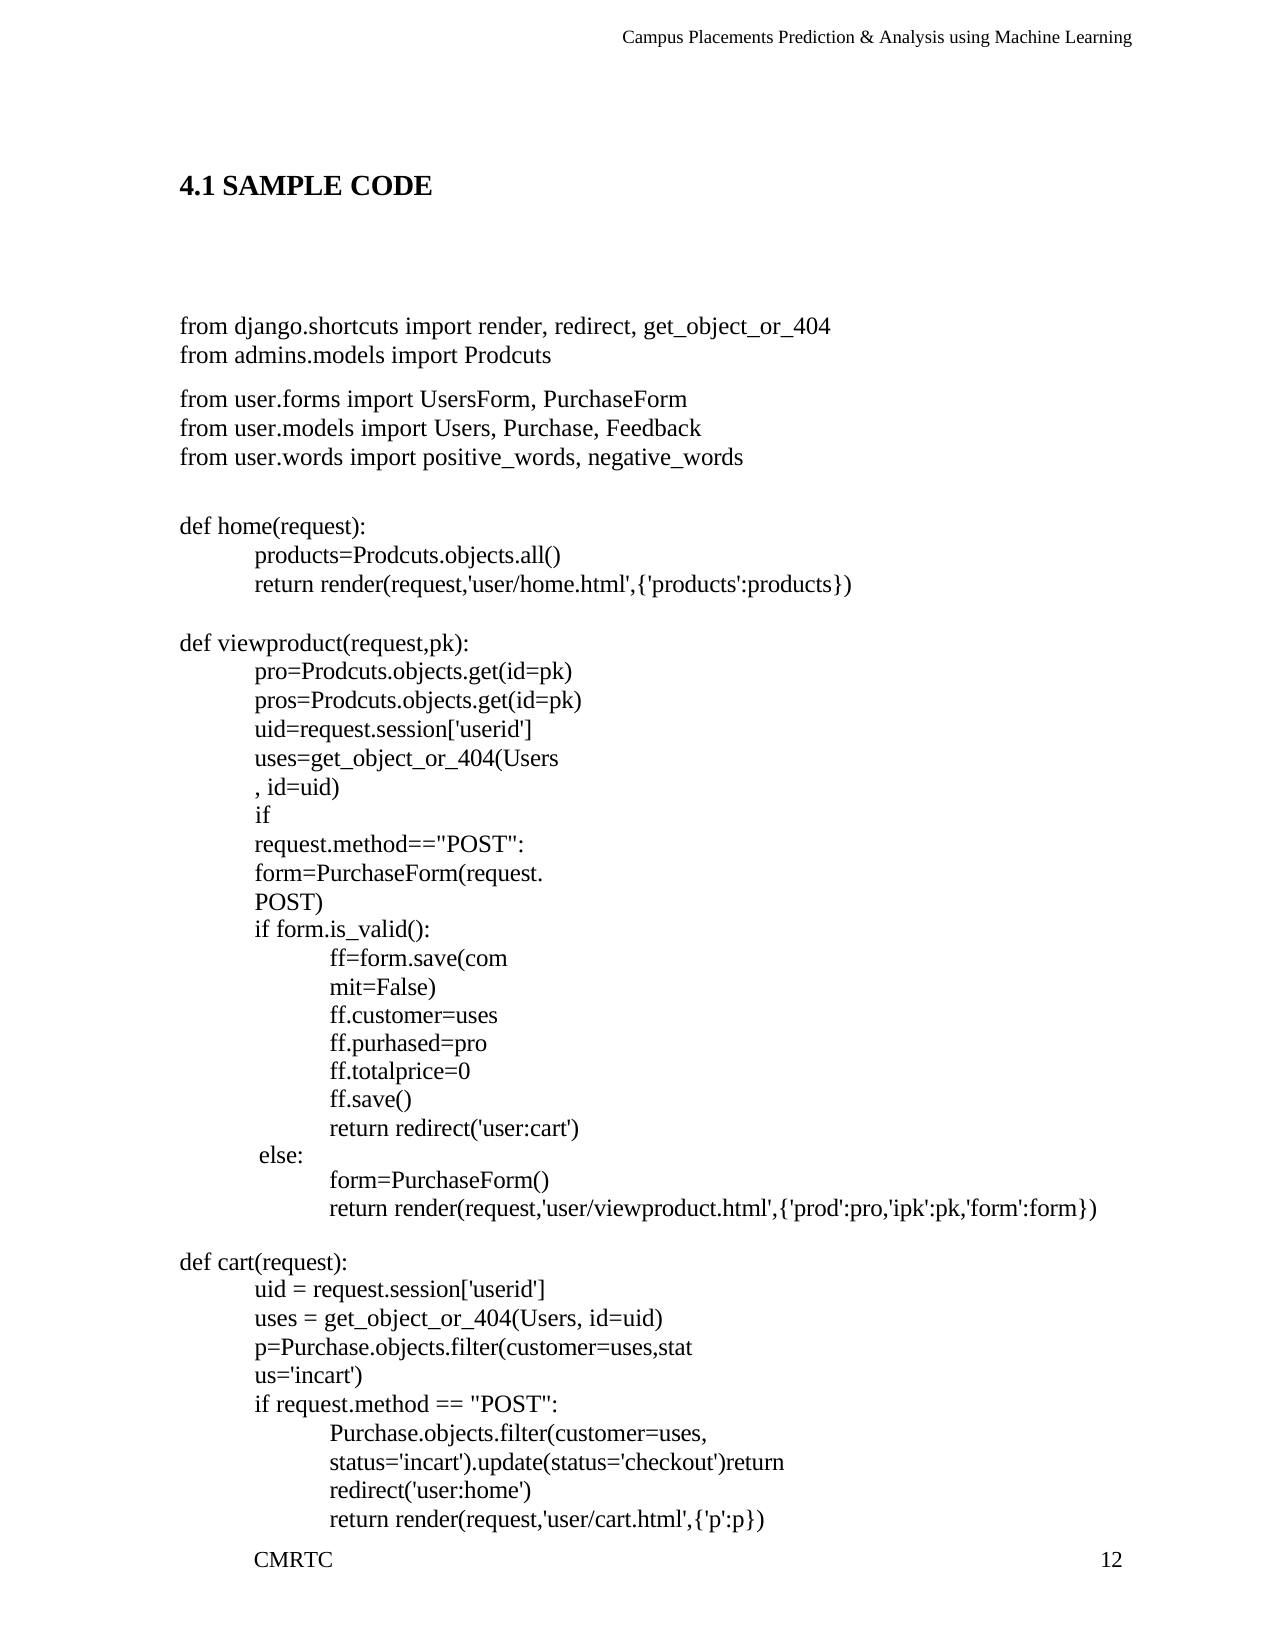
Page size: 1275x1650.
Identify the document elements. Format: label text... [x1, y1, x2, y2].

subtitle SAMPLE CODE [179, 168, 1239, 202]
text from user.forms import UsersForm, PurchaseForm from user.models import Users, Purchase, Feedback [179, 384, 734, 442]
text if request.method == "POST": Purchase.objects.filter(customer=uses, status='incart').update(status='checkout')return redirect('user:home') [254, 1389, 869, 1504]
text from user.words import positive_words, negative_words [179, 443, 1239, 471]
text uid = request.session['userid'] [254, 1276, 1239, 1303]
text else: [259, 1142, 304, 1169]
text form=PurchaseForm() [329, 1167, 1239, 1194]
text uses = get_object_or_404(Users, id=uid) p=Purchase.objects.filter(customer=uses,stat us='incart') [254, 1303, 734, 1389]
text return render(request,'user/cart.html',{'p':p}) [329, 1504, 1239, 1533]
text return redirect('user:cart') [329, 1114, 1239, 1142]
text return render(request,'user/viewproduct.html',{'prod':pro,'ipk':pk,'form':form}) [329, 1194, 1239, 1222]
text products=Prodcuts.objects.all() [254, 540, 1239, 569]
text def viewproduct(request,pk): pro=Prodcuts.objects.get(id=pk) pros=Prodcuts.objects.get(id=pk) uid=request.session['userid'] uses=get_object_or_404(Users [179, 628, 734, 771]
text , id=uid) [254, 772, 1239, 800]
text from django.shortcuts import render, redirect, get_object_or_404 from admins.models import Prodcuts [179, 311, 869, 369]
text if form.is_valid(): [254, 915, 1239, 943]
text if request.method=="POST": form=PurchaseForm(request. POST) [254, 800, 547, 915]
text def cart(request): [179, 1248, 1239, 1276]
text return render(request,'user/home.html',{'products':products}) [254, 569, 1239, 598]
text def home(request): [179, 512, 1239, 540]
text ff=form.save(com mit=False) ff.customer=uses ff.purhased=pro ff.totalprice=0 ff.save() [329, 944, 521, 1113]
